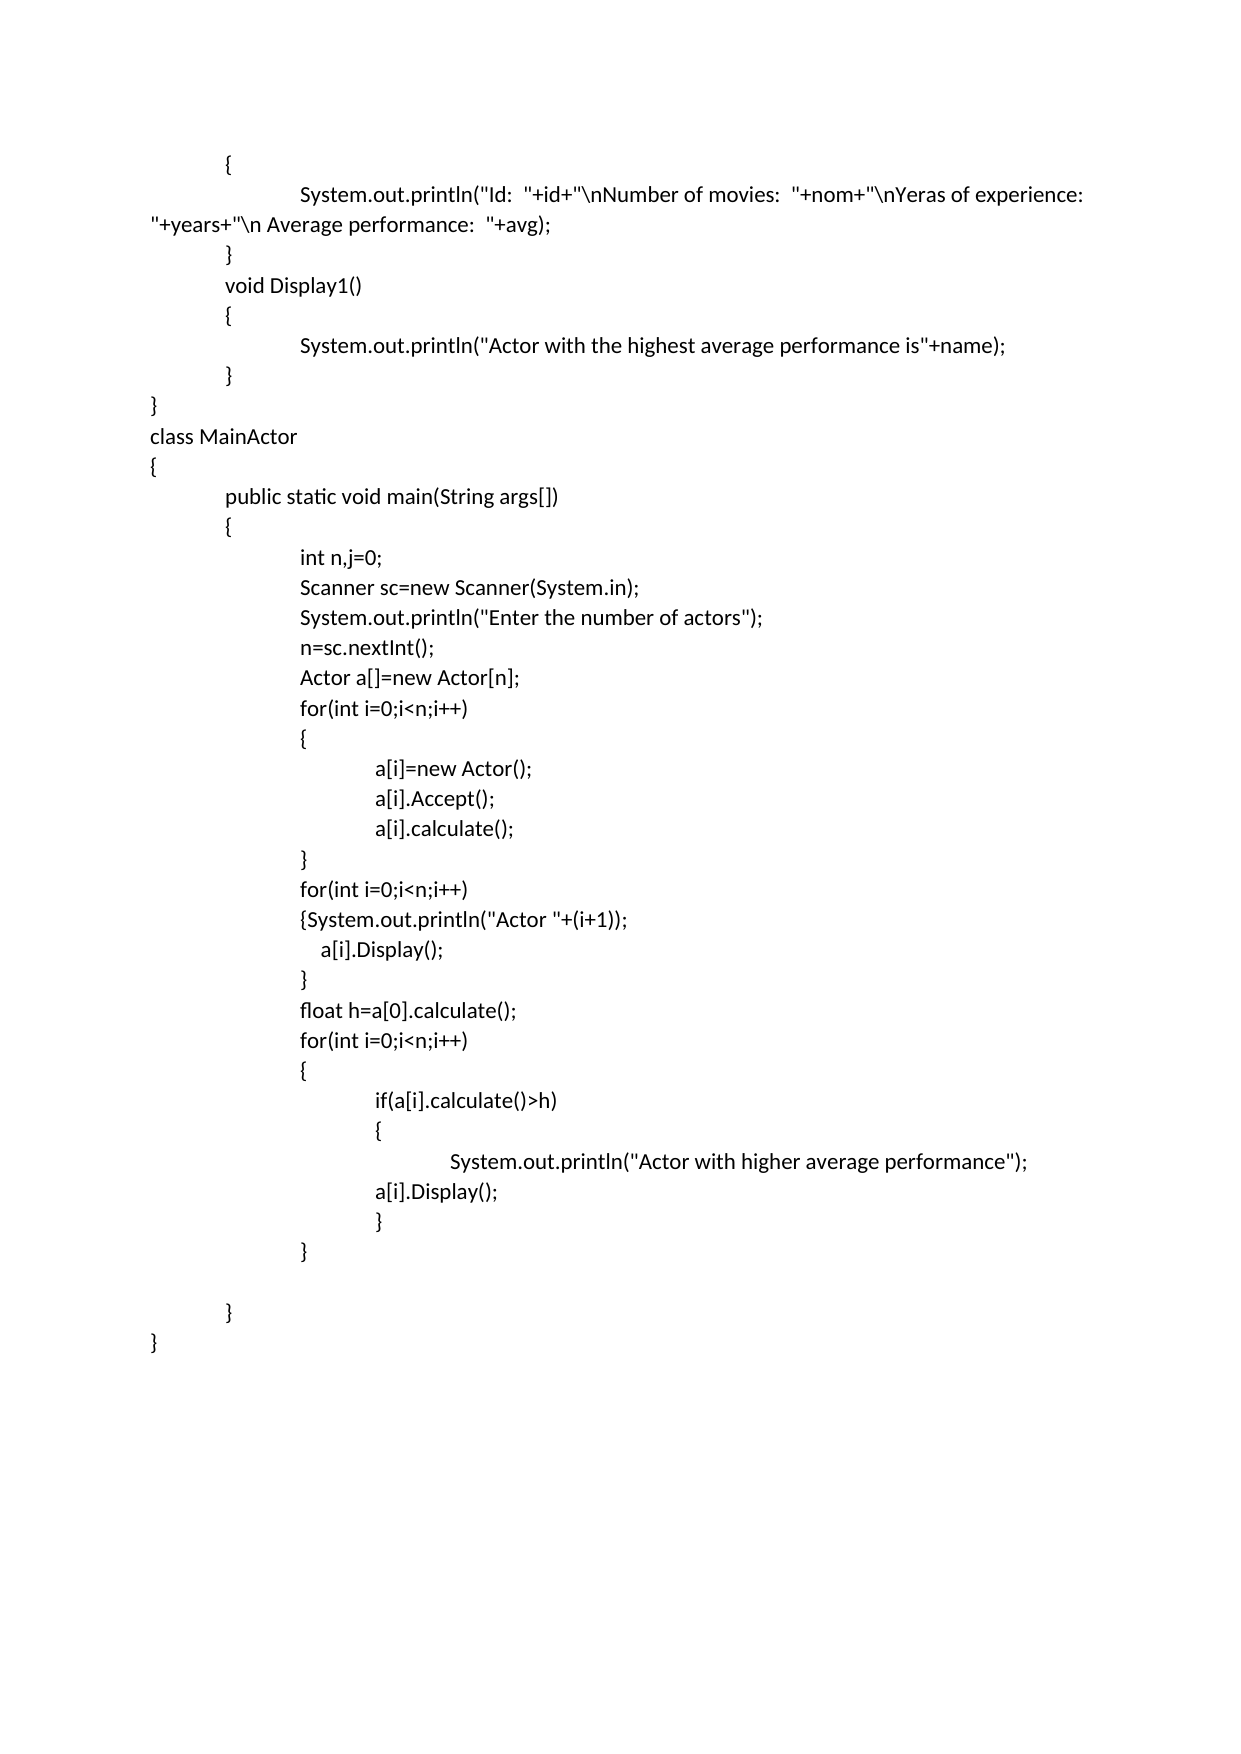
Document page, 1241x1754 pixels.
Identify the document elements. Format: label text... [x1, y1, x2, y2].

text System.out.println("Enter the number of actors"); [150, 603, 1090, 631]
text public static void main(String args[]) [150, 482, 1090, 510]
text float h=a[0].calculate(); [150, 996, 1090, 1024]
text } [150, 392, 1090, 420]
text } [150, 1298, 1090, 1326]
text a[i].Accept(); [150, 784, 1090, 812]
text System.out.println("Id: "+id+"\nNumber of movies: "+nom+"\nYeras of experience: "+years+"\n Average performance: "+avg); [150, 180, 1090, 238]
text { [150, 1056, 1090, 1084]
text } [150, 1237, 1090, 1266]
text } [150, 361, 1090, 389]
text { [150, 452, 1090, 480]
text System.out.println("Actor with higher average performance"); [150, 1147, 1090, 1175]
text a[i].Display(); [150, 1177, 1090, 1205]
text Scanner sc=new Scanner(System.in); [150, 573, 1090, 601]
text { [150, 512, 1090, 541]
text int n,j=0; [150, 543, 1090, 571]
text { [150, 150, 1090, 178]
text Actor a[]=new Actor[n]; [150, 663, 1090, 692]
text class MainActor [150, 422, 1090, 450]
text for(int i=0;i<n;i++) [150, 875, 1090, 903]
text } [150, 241, 1090, 269]
text if(a[i].calculate()>h) [150, 1086, 1090, 1114]
text System.out.println("Actor with the highest average performance is"+name); [150, 331, 1090, 359]
text for(int i=0;i<n;i++) [150, 1026, 1090, 1054]
text } [150, 1328, 1090, 1356]
text } [150, 966, 1090, 994]
text } [150, 845, 1090, 873]
text n=sc.nextInt(); [150, 633, 1090, 661]
text a[i].Display(); [150, 935, 1090, 963]
text {System.out.println("Actor "+(i+1)); [150, 905, 1090, 933]
text a[i]=new Actor(); [150, 754, 1090, 782]
text { [150, 301, 1090, 329]
text for(int i=0;i<n;i++) [150, 694, 1090, 722]
text a[i].calculate(); [150, 814, 1090, 843]
text { [150, 1117, 1090, 1145]
text } [150, 1207, 1090, 1235]
text void Display1() [150, 271, 1090, 299]
text { [150, 724, 1090, 752]
